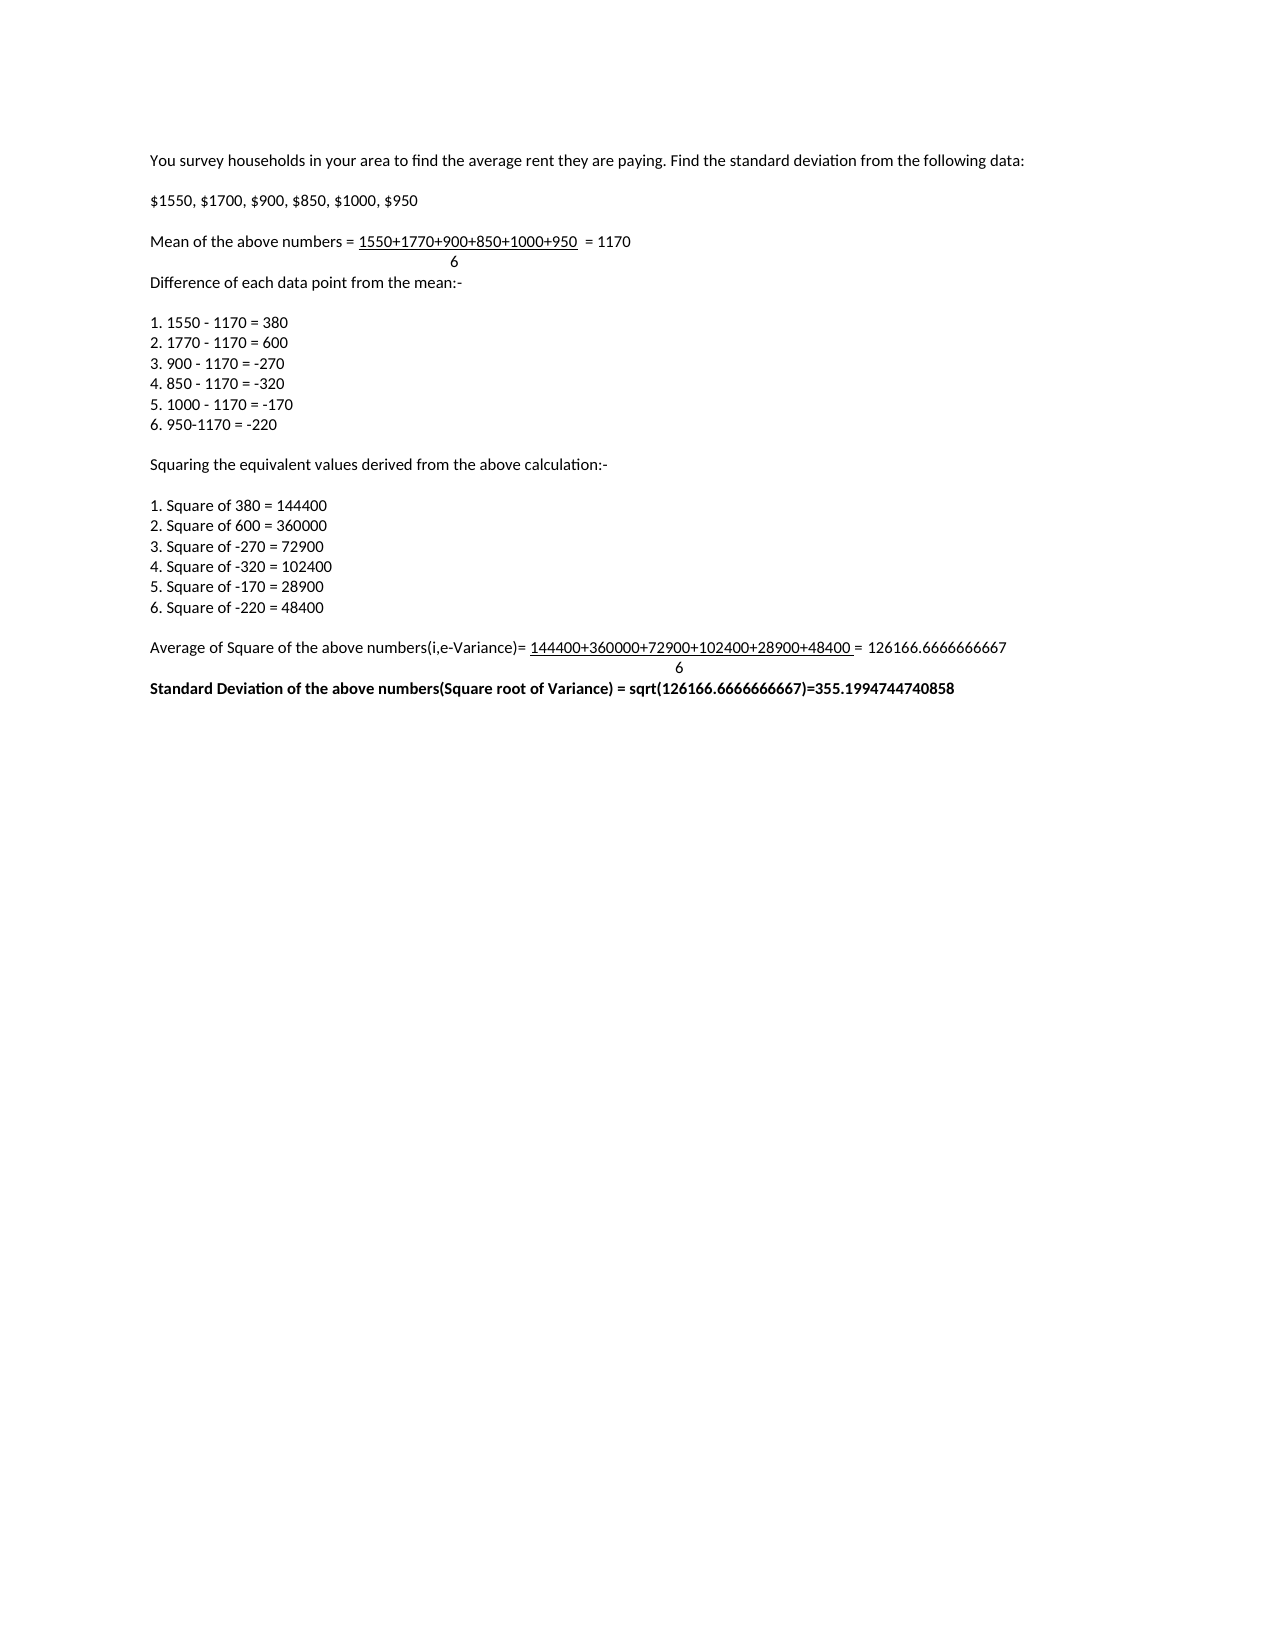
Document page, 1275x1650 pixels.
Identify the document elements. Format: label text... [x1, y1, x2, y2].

text 1. 1550 - 1170 = 380 [150, 312, 1125, 333]
text 6 [150, 658, 1125, 678]
text 6. Square of -220 = 48400 [150, 597, 1125, 617]
text 3. Square of -270 = 72900 [150, 536, 1125, 556]
text Standard Deviation of the above numbers(Square root of Variance) = sqrt(126166.6666666667)=355.1994744740858 [150, 678, 1125, 698]
text 6. 950-1170 = -220 [150, 414, 1125, 434]
text 6 [150, 252, 1125, 272]
text You survey households in your area to find the average rent they are paying. Find the standard deviation from the following data: [150, 150, 1125, 170]
text 5. Square of -170 = 28900 [150, 577, 1125, 597]
text 4. Square of -320 = 102400 [150, 556, 1125, 577]
text 3. 900 - 1170 = -270 [150, 353, 1125, 373]
text Squaring the equivalent values derived from the above calculation:- [150, 455, 1125, 475]
text 4. 850 - 1170 = -320 [150, 373, 1125, 394]
text Difference of each data point from the mean:- [150, 272, 1125, 312]
text Average of Square of the above numbers(i,e-Variance)= 144400+360000+72900+102400+28900+48400 = 126166.6666666667 [150, 637, 1125, 658]
text $1550, $1700, $900, $850, $1000, $950 [150, 191, 1125, 211]
text 5. 1000 - 1170 = -170 [150, 394, 1125, 414]
text 2. Square of 600 = 360000 [150, 516, 1125, 536]
text Mean of the above numbers = 1550+1770+900+850+1000+950 = 1170 [150, 231, 1125, 252]
text 2. 1770 - 1170 = 600 [150, 333, 1125, 353]
text 1. Square of 380 = 144400 [150, 495, 1125, 516]
